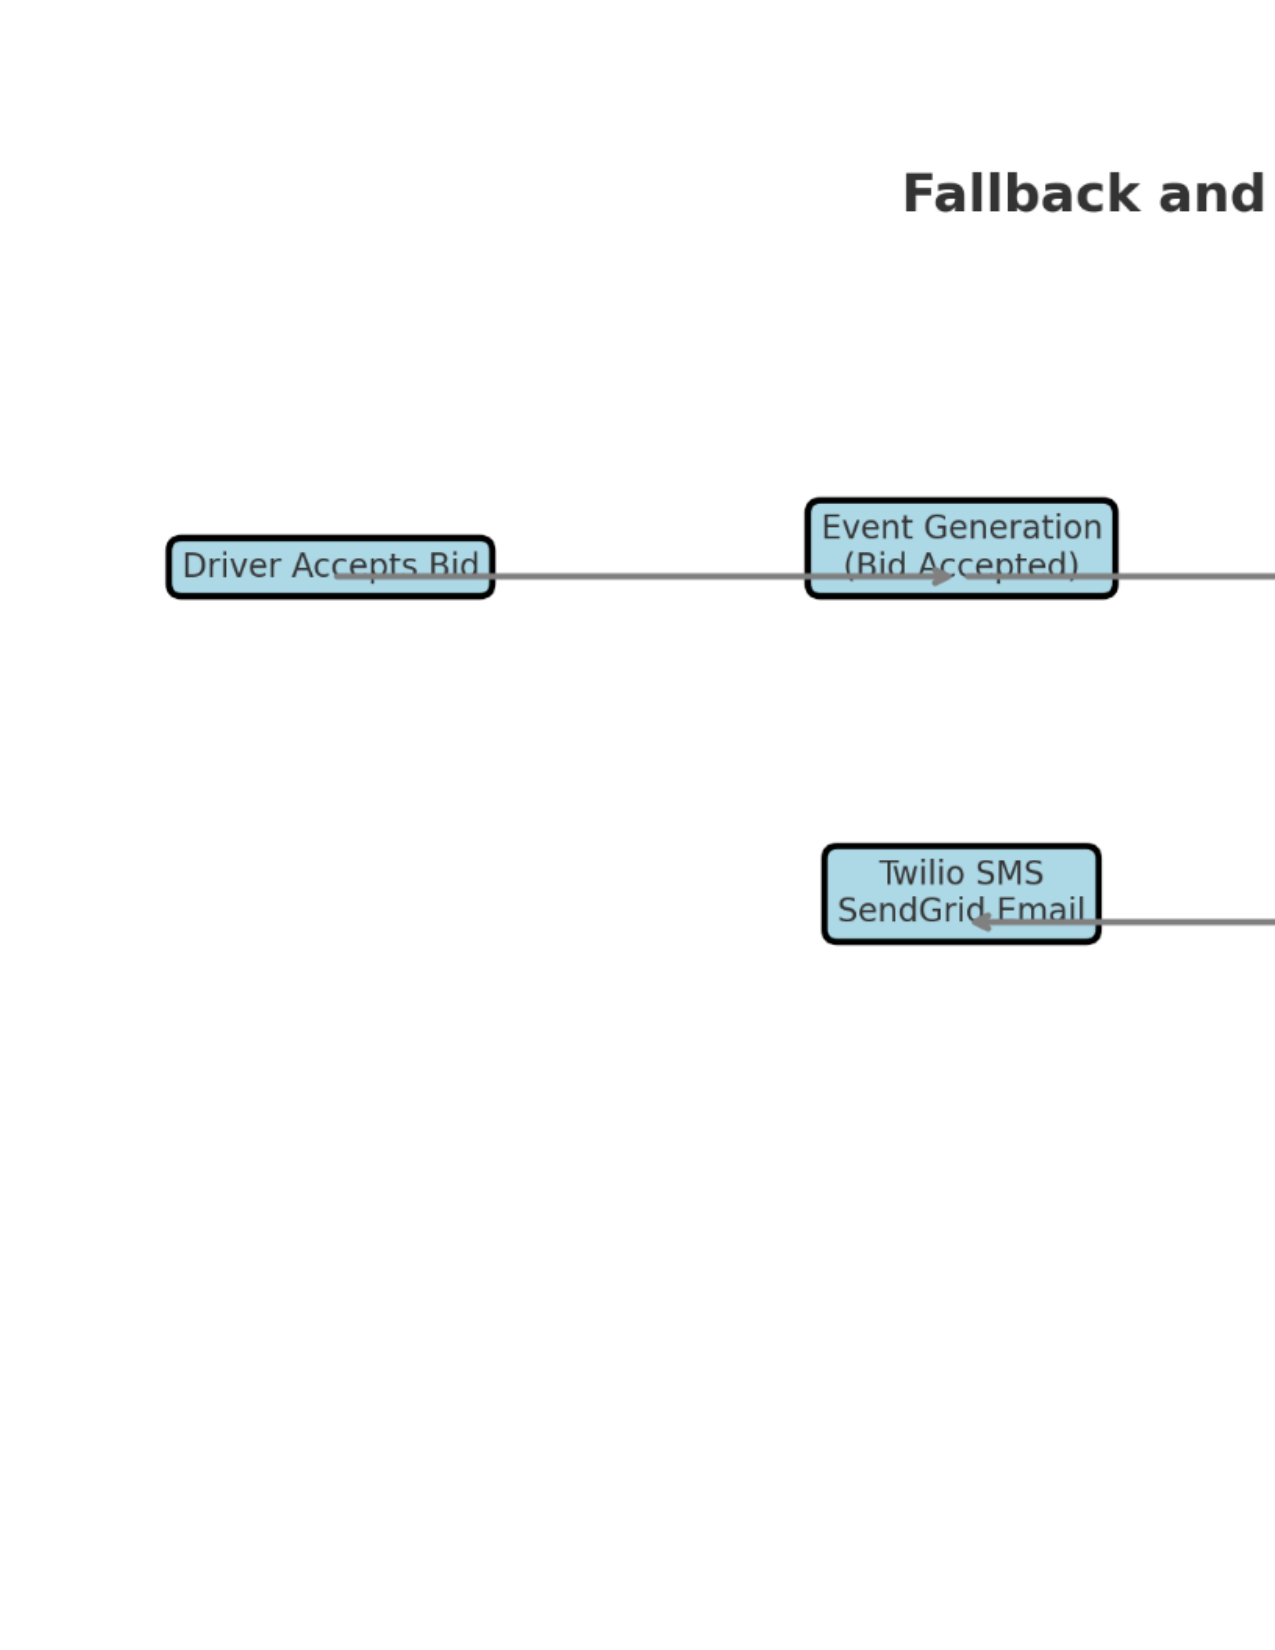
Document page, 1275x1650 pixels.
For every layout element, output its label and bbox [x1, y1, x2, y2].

picture [150, 150, 1275, 1501]
